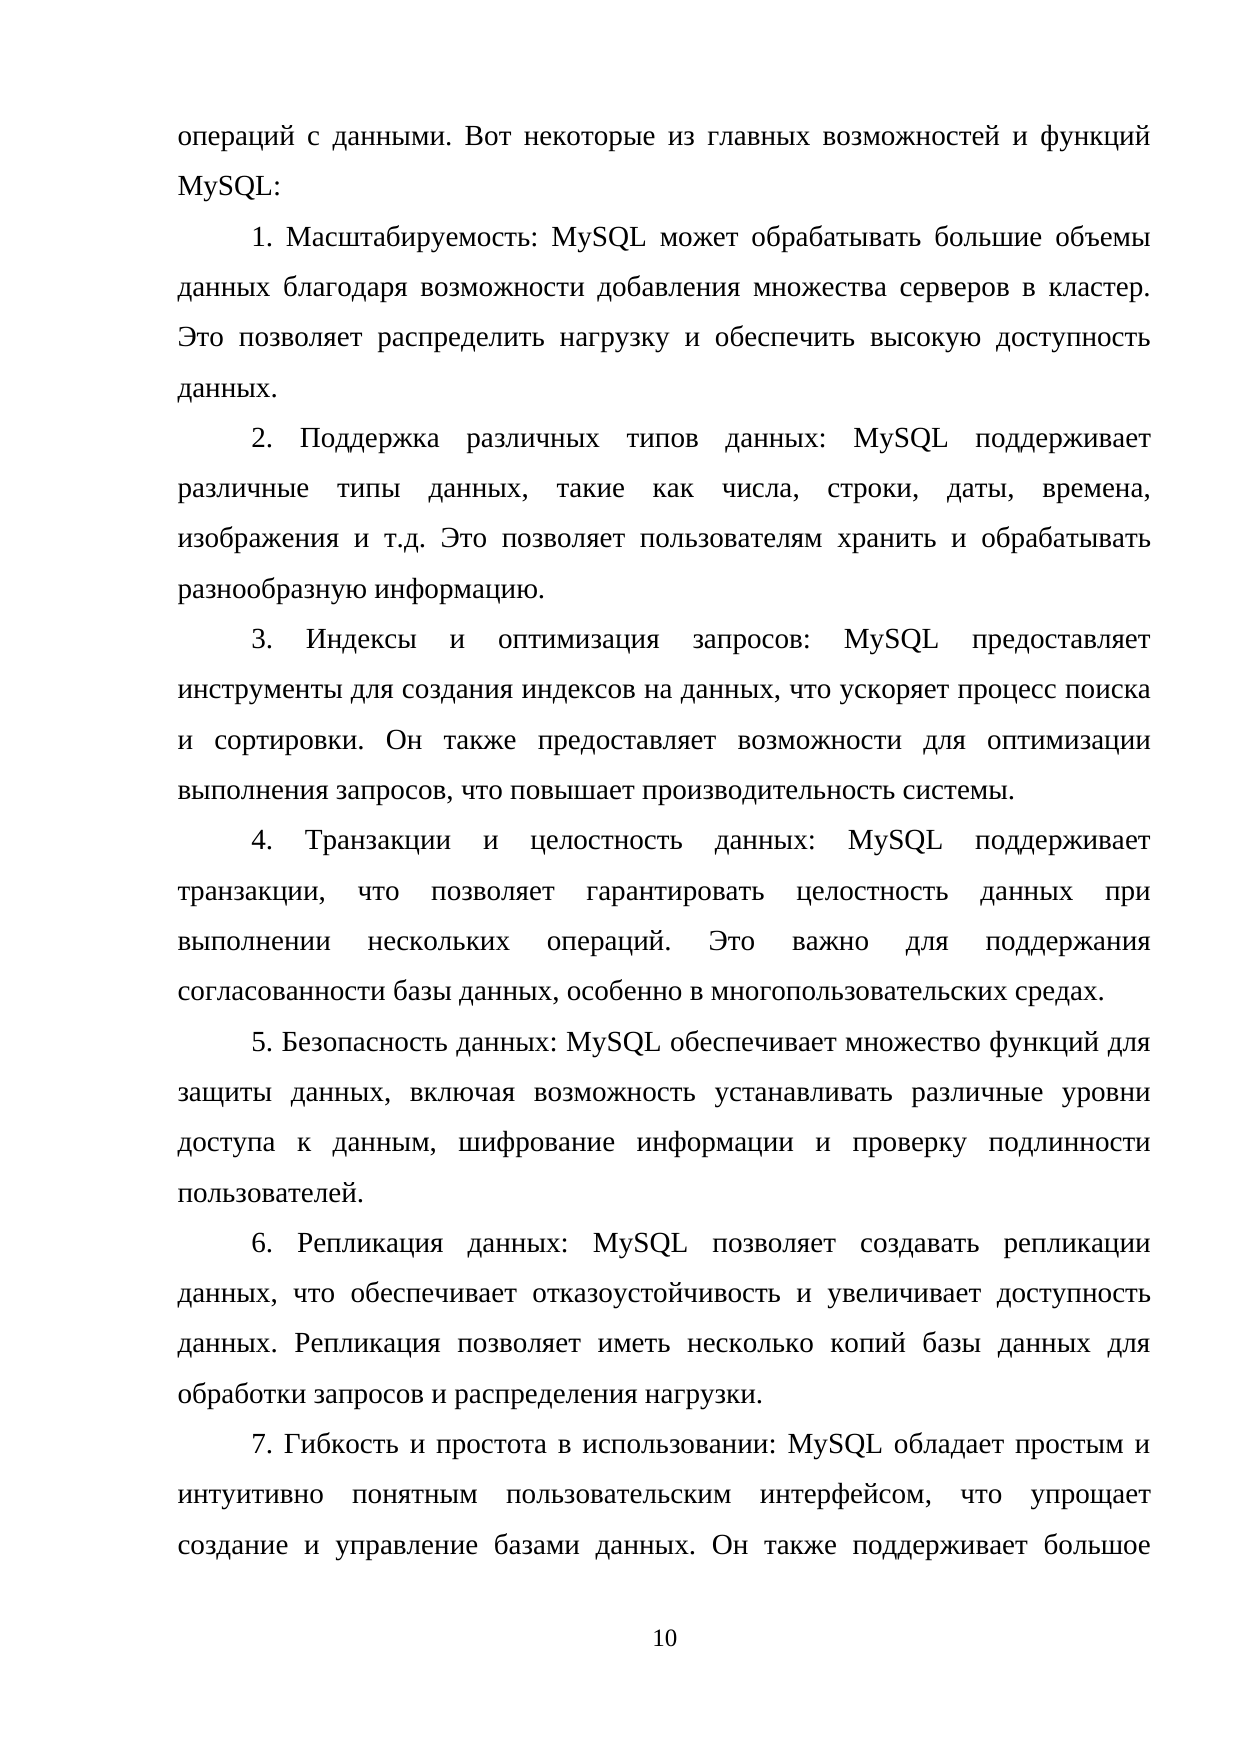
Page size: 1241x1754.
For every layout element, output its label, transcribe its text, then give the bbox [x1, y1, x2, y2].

text 1. Масштабируемость: MySQL может обрабатывать большие объемы данных благодаря возможности добавления множества серверов в кластер. Это позволяет распределить нагрузку и обеспечить высокую доступность данных. [177, 219, 1152, 403]
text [177, 118, 1152, 202]
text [177, 1426, 1152, 1560]
text 4. Транзакции и целостность данных: MySQL поддерживает транзакции, что позволяет гарантировать целостность данных при выполнении нескольких операций. Это важно для поддержания согласованности базы данных, особенно в многопользовательских средах. [177, 822, 1152, 1007]
text 6. Репликация данных: MySQL позволяет создавать репликации данных, что обеспечивает отказоустойчивость и увеличивает доступность данных. Репликация позволяет иметь несколько копий базы данных для обработки запросов и распределения нагрузки. [177, 1225, 1152, 1409]
text 3. Индексы и оптимизация запросов: MySQL предоставляет инструменты для создания индексов на данных, что ускоряет процесс поиска и сортировки. Он также предоставляет возможности для оптимизации выполнения запросов, что повышает производительность системы. [177, 621, 1152, 806]
text 2. Поддержка различных типов данных: MySQL поддерживает различные типы данных, такие как числа, строки, даты, времена, изображения и т.д. Это позволяет пользователям хранить и обрабатывать разнообразную информацию. [177, 420, 1152, 604]
text 5. Безопасность данных: MySQL обеспечивает множество функций для защиты данных, включая возможность устанавливать различные уровни доступа к данным, шифрование информации и проверку подлинности пользователей. [177, 1024, 1152, 1208]
